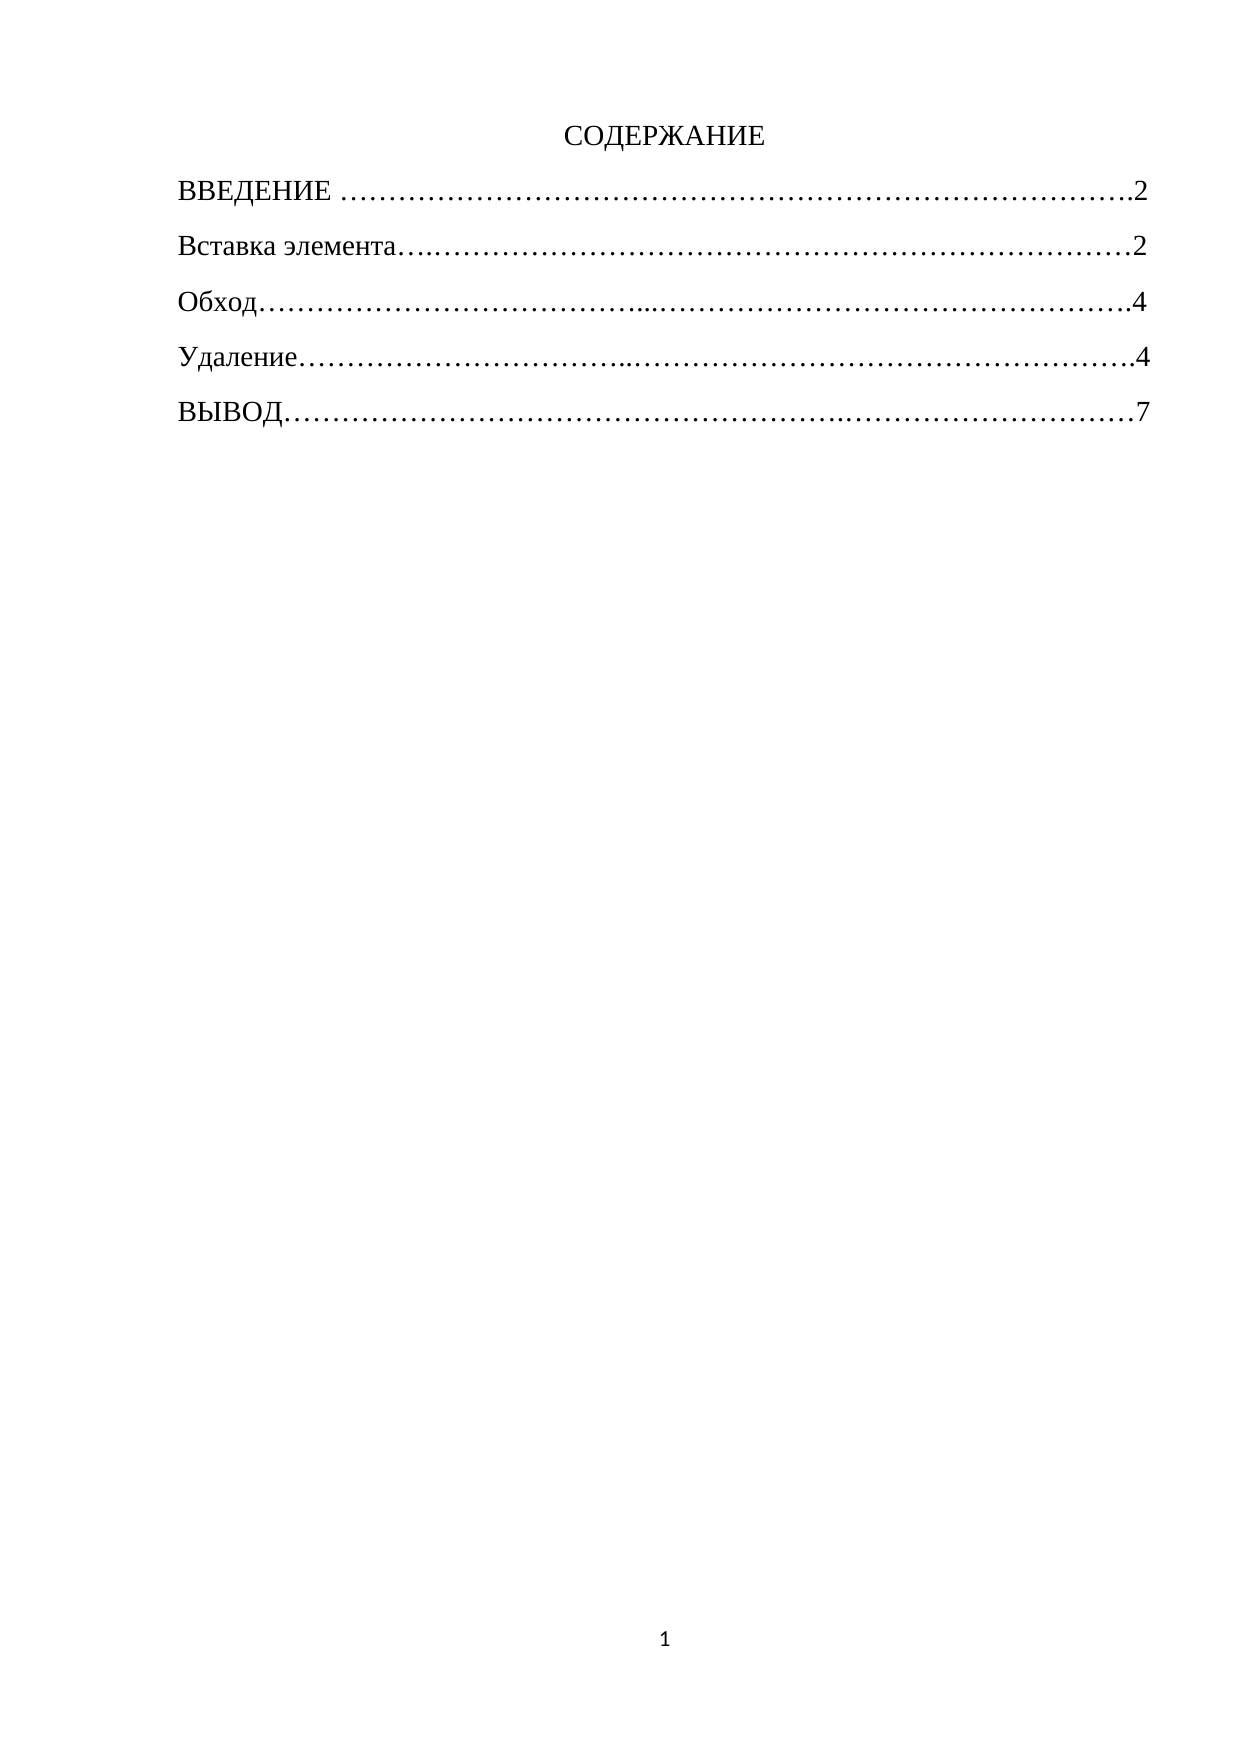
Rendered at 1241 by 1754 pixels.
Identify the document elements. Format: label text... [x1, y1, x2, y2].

text СОДЕРЖАНИЕ [177, 118, 1152, 152]
text Удаление……………………………..…………………………………………….4 [177, 339, 1152, 372]
text Обход…………………………………...………………………………………….4 [177, 284, 1152, 317]
text Вставка элемента….………………………………………………………………2 [177, 228, 1152, 262]
text ВВЕДЕНИЕ ……………………………………………………………………….2 [177, 173, 1152, 207]
text ВЫВОД………………………………………………….…………………………7 [177, 394, 1152, 428]
